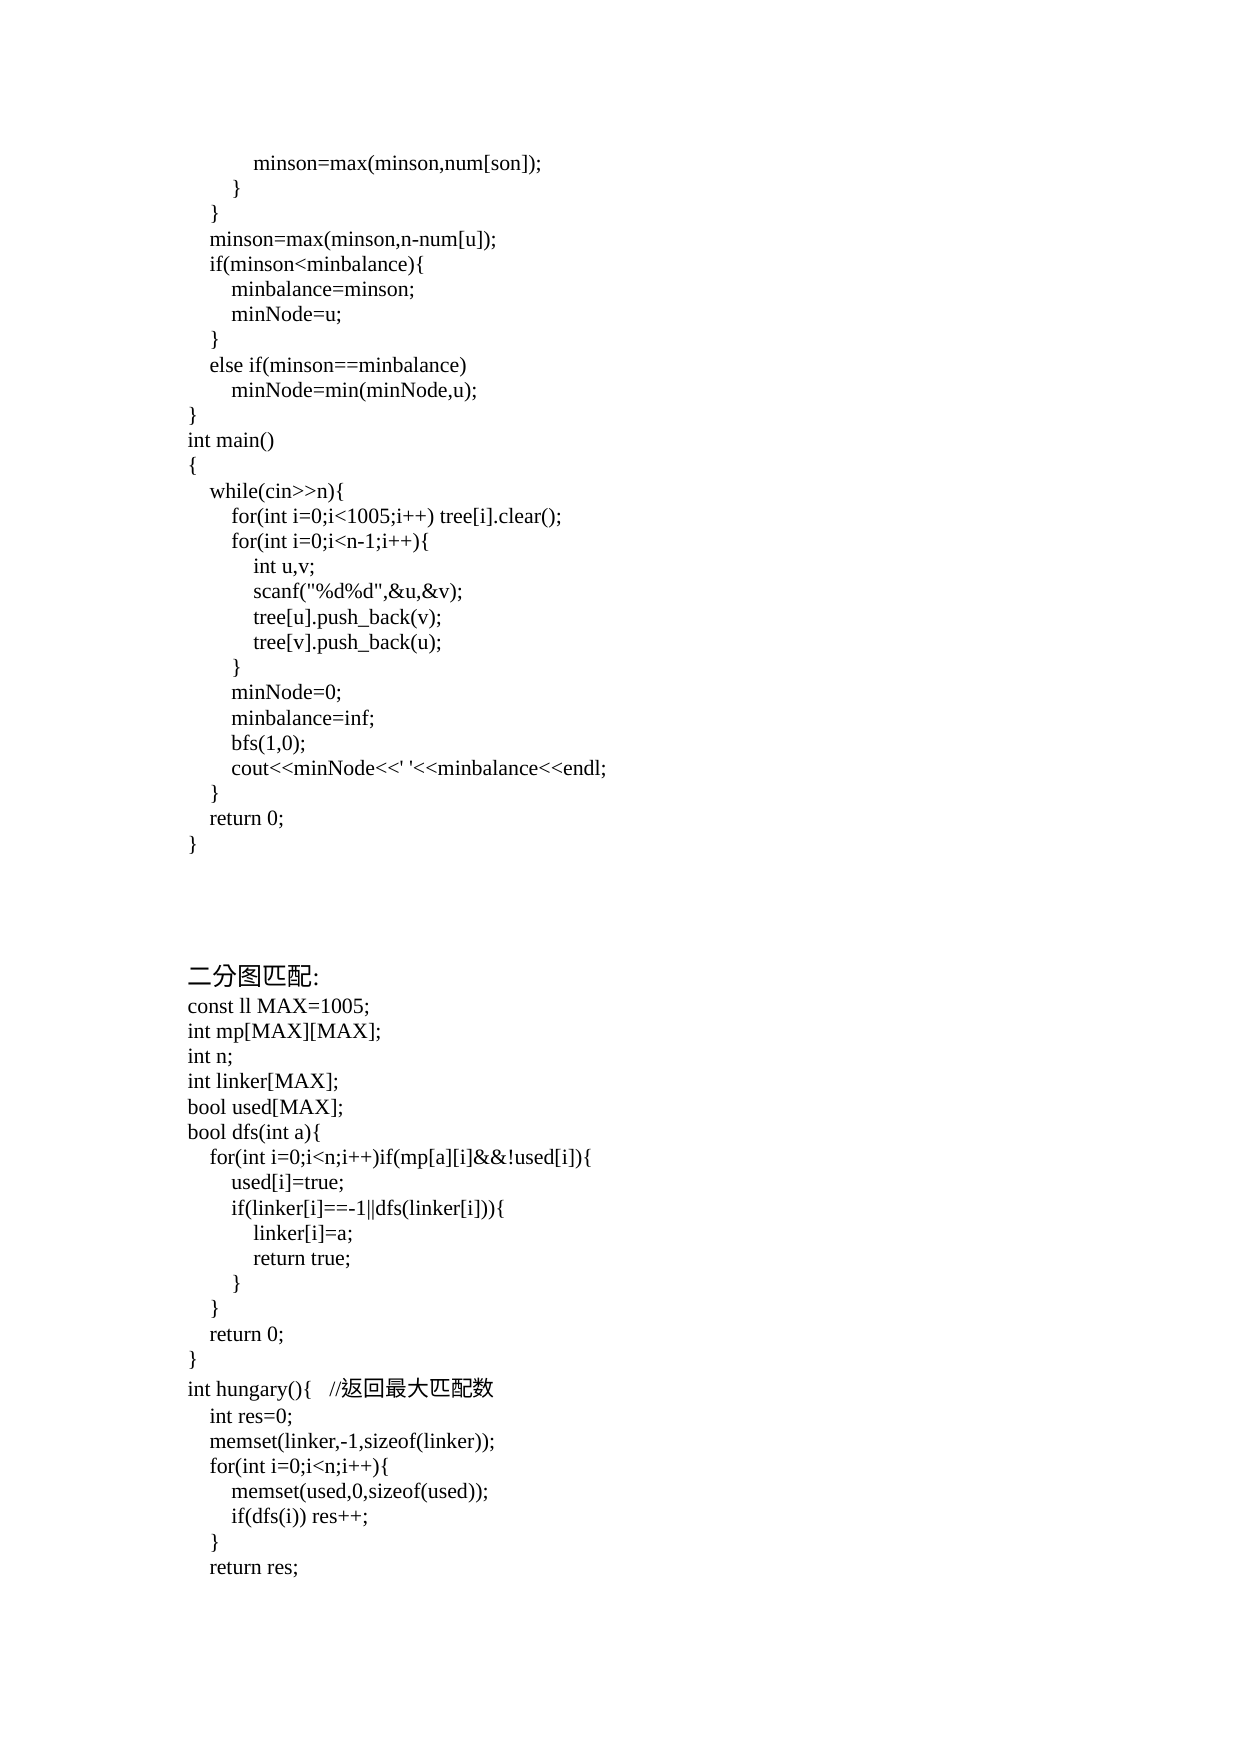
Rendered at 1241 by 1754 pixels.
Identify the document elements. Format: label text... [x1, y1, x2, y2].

text minson=max(minson,num[son]); [187, 150, 1053, 175]
text while(cin>>n){ [187, 478, 1053, 503]
text if(dfs(i)) res++; [187, 1503, 1053, 1529]
text minson=max(minson,n-num[u]); [187, 226, 1053, 251]
text if(linker[i]==-1||dfs(linker[i])){ [187, 1194, 1053, 1220]
text int u,v; [187, 553, 1053, 578]
text } [187, 831, 1053, 856]
text } [187, 780, 1053, 805]
text } [187, 1346, 1053, 1371]
text used[i]=true; [187, 1169, 1053, 1194]
text for(int i=0;i<n;i++){ [187, 1453, 1053, 1478]
text return 0; [187, 1321, 1053, 1346]
text for(int i=0;i<n;i++)if(mp[a][i]&&!used[i]){ [187, 1144, 1053, 1169]
text } [187, 654, 1053, 679]
text if(minson<minbalance){ [187, 251, 1053, 276]
text minNode=min(minNode,u); [187, 377, 1053, 402]
text return 0; [187, 805, 1053, 831]
text const ll MAX=1005; [187, 993, 1053, 1018]
text int main() [187, 427, 1053, 452]
text memset(used,0,sizeof(used)); [187, 1478, 1053, 1503]
text int res=0; [187, 1403, 1053, 1428]
text } [187, 175, 1053, 200]
text } [187, 1270, 1053, 1295]
text for(int i=0;i<1005;i++) tree[i].clear(); [187, 503, 1053, 528]
text } [187, 1529, 1053, 1554]
text bool used[MAX]; [187, 1094, 1053, 1119]
text minNode=0; [187, 679, 1053, 704]
text { [187, 452, 1053, 478]
text tree[u].push_back(v); [187, 604, 1053, 629]
text linker[i]=a; [187, 1220, 1053, 1245]
text tree[v].push_back(u); [187, 629, 1053, 654]
text int mp[MAX][MAX]; [187, 1018, 1053, 1043]
text int hungary(){ //返回最大匹配数 [187, 1371, 1053, 1403]
text memset(linker,-1,sizeof(linker)); [187, 1428, 1053, 1453]
text return true; [187, 1245, 1053, 1270]
text scanf("%d%d",&u,&v); [187, 578, 1053, 604]
text minNode=u; [187, 301, 1053, 326]
text } [187, 1295, 1053, 1321]
text } [187, 200, 1053, 226]
text int n; [187, 1043, 1053, 1068]
text int linker[MAX]; [187, 1068, 1053, 1094]
text } [187, 402, 1053, 427]
text minbalance=minson; [187, 276, 1053, 301]
text for(int i=0;i<n-1;i++){ [187, 528, 1053, 553]
text cout<<minNode<<' '<<minbalance<<endl; [187, 755, 1053, 780]
text bfs(1,0); [187, 730, 1053, 755]
text return res; [187, 1554, 1053, 1579]
text } [187, 326, 1053, 352]
text 二分图匹配: [187, 957, 1053, 993]
text minbalance=inf; [187, 704, 1053, 730]
text bool dfs(int a){ [187, 1119, 1053, 1144]
text else if(minson==minbalance) [187, 352, 1053, 377]
